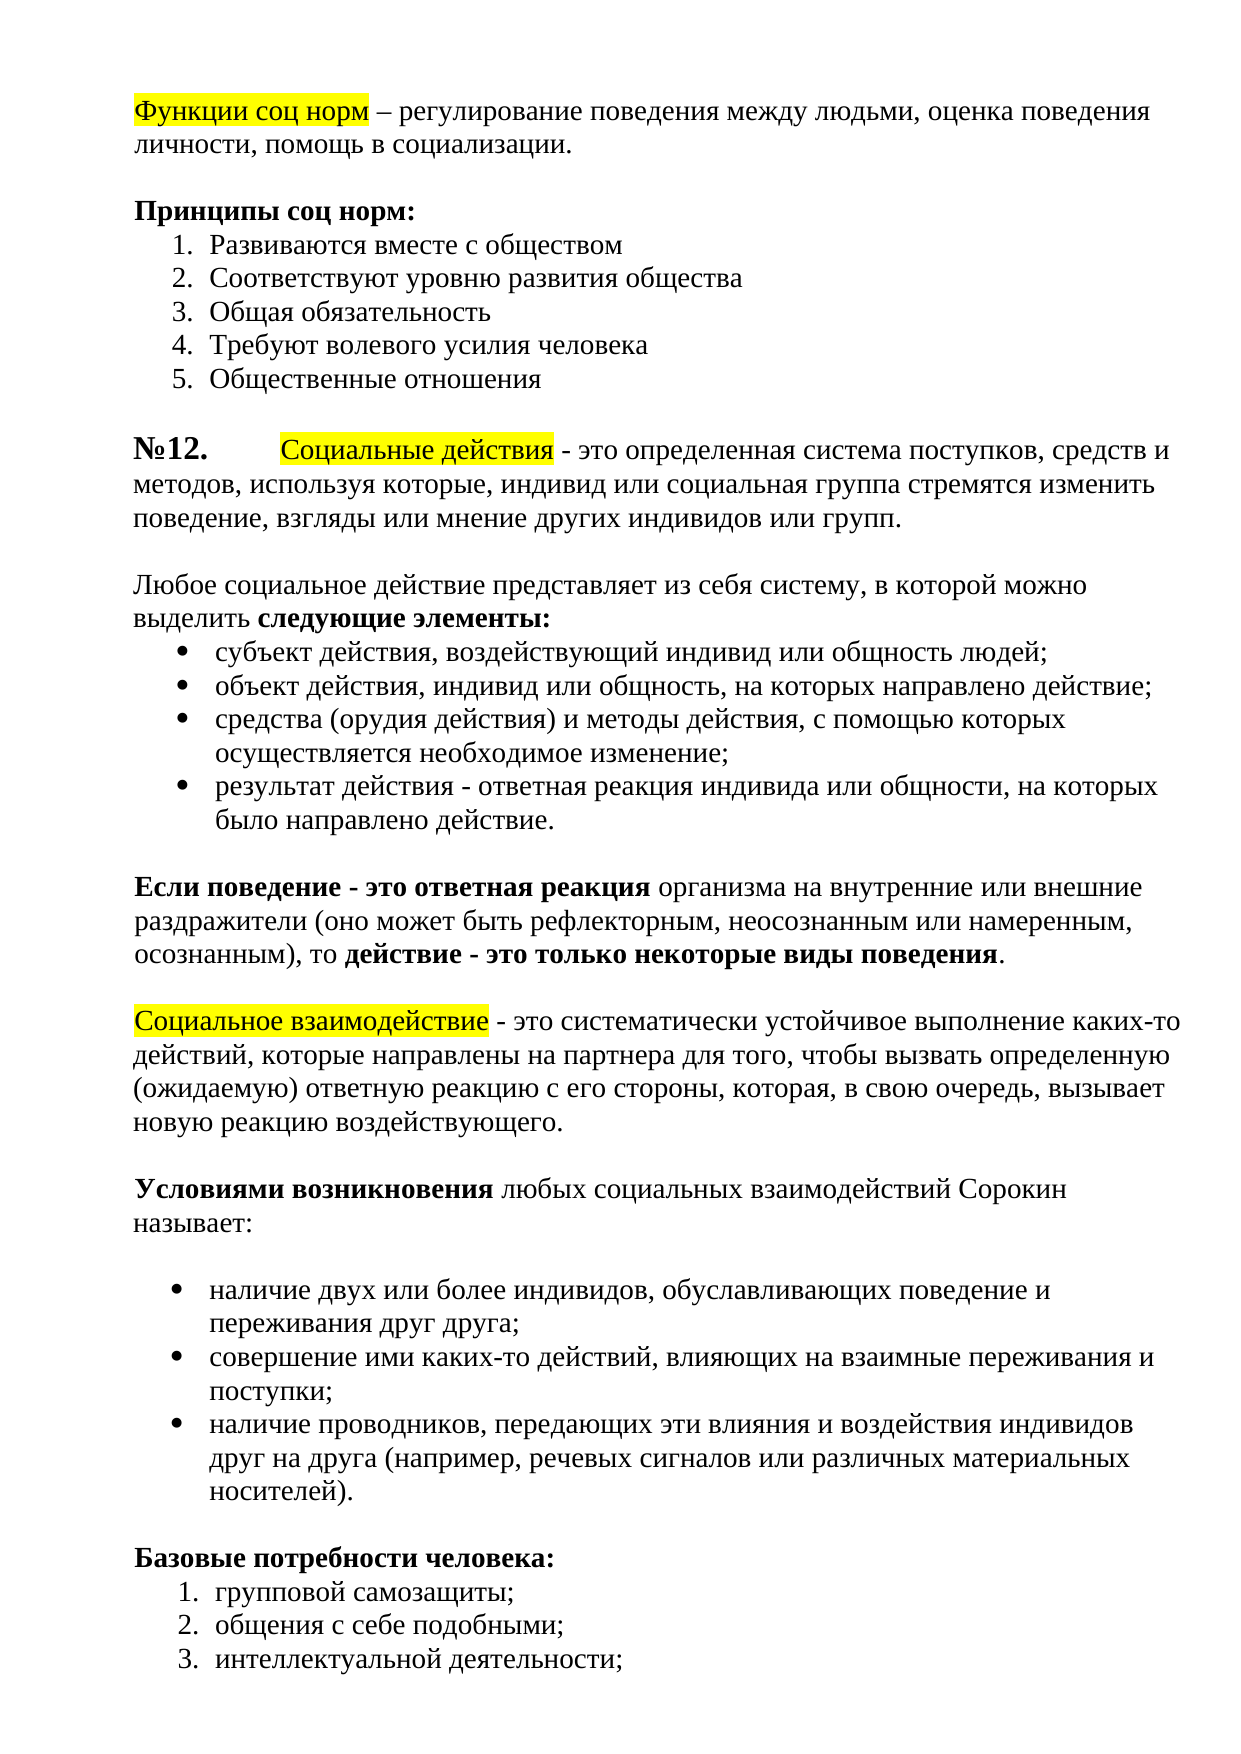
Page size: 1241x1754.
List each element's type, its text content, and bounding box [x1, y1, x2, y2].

text Базовые потребности человека: [134, 1540, 1181, 1574]
text Если поведение - это ответная реакция организма на внутренние или внешние раздражители (оно может быть рефлекторным, неосознанным или намеренным, осознанным), то действие - это только некоторые виды поведения. [134, 869, 1181, 970]
text Условиями возникновения любых социальных взаимодействий Сорокин называет: [133, 1171, 1181, 1238]
list Развиваются вместе с обществом [172, 227, 1181, 260]
text Принципы соц норм: [134, 193, 1181, 227]
list результат действия - ответная реакция индивида или общности, на которых было направлено действие. [177, 768, 1181, 836]
list наличие проводников, передающих эти влияния и воздействия индивидов друг на друга (например, речевых сигналов или различных материальных носителей). [172, 1406, 1181, 1507]
list интеллектуальной деятельности; [177, 1641, 1181, 1674]
text Функции соц норм – регулирование поведения между людьми, оценка поведения личности, помощь в социализации. [134, 93, 1181, 160]
list средства (орудия действия) и методы действия, с помощью которых осуществляется необходимое изменение; [177, 701, 1181, 768]
list общения с себе подобными; [177, 1607, 1181, 1641]
text Социальное взаимодействие - это систематически устойчивое выполнение каких-то действий, которые направлены на партнера для того, чтобы вызвать определенную (ожидаемую) ответную реакцию с его стороны, которая, в свою очередь, вызывает новую реакцию воздействующего. [133, 1003, 1181, 1138]
list наличие двух или более индивидов, обуславливающих поведение и переживания друг друга; [172, 1272, 1181, 1339]
text №12. Социальные действия - это определенная система поступков, средств и методов, используя которые, индивид или социальная группа стремятся изменить поведение, взгляды или мнение других индивидов или групп. [133, 428, 1181, 533]
list Требуют волевого усилия человека [172, 327, 1181, 361]
list субъект действия, воздействующий индивид или общность людей; [177, 634, 1181, 668]
list совершение ими каких-то действий, влияющих на взаимные переживания и поступки; [172, 1339, 1181, 1406]
text Любое социальное действие представляет из себя систему, в которой можно выделить следующие элементы: [133, 567, 1181, 634]
list Общая обязательность [172, 294, 1181, 327]
list Соответствуют уровню развития общества [172, 260, 1181, 294]
list Общественные отношения [172, 361, 1181, 394]
list групповой самозащиты; [177, 1574, 1181, 1607]
list объект действия, индивид или общность, на которых направлено действие; [177, 668, 1181, 701]
